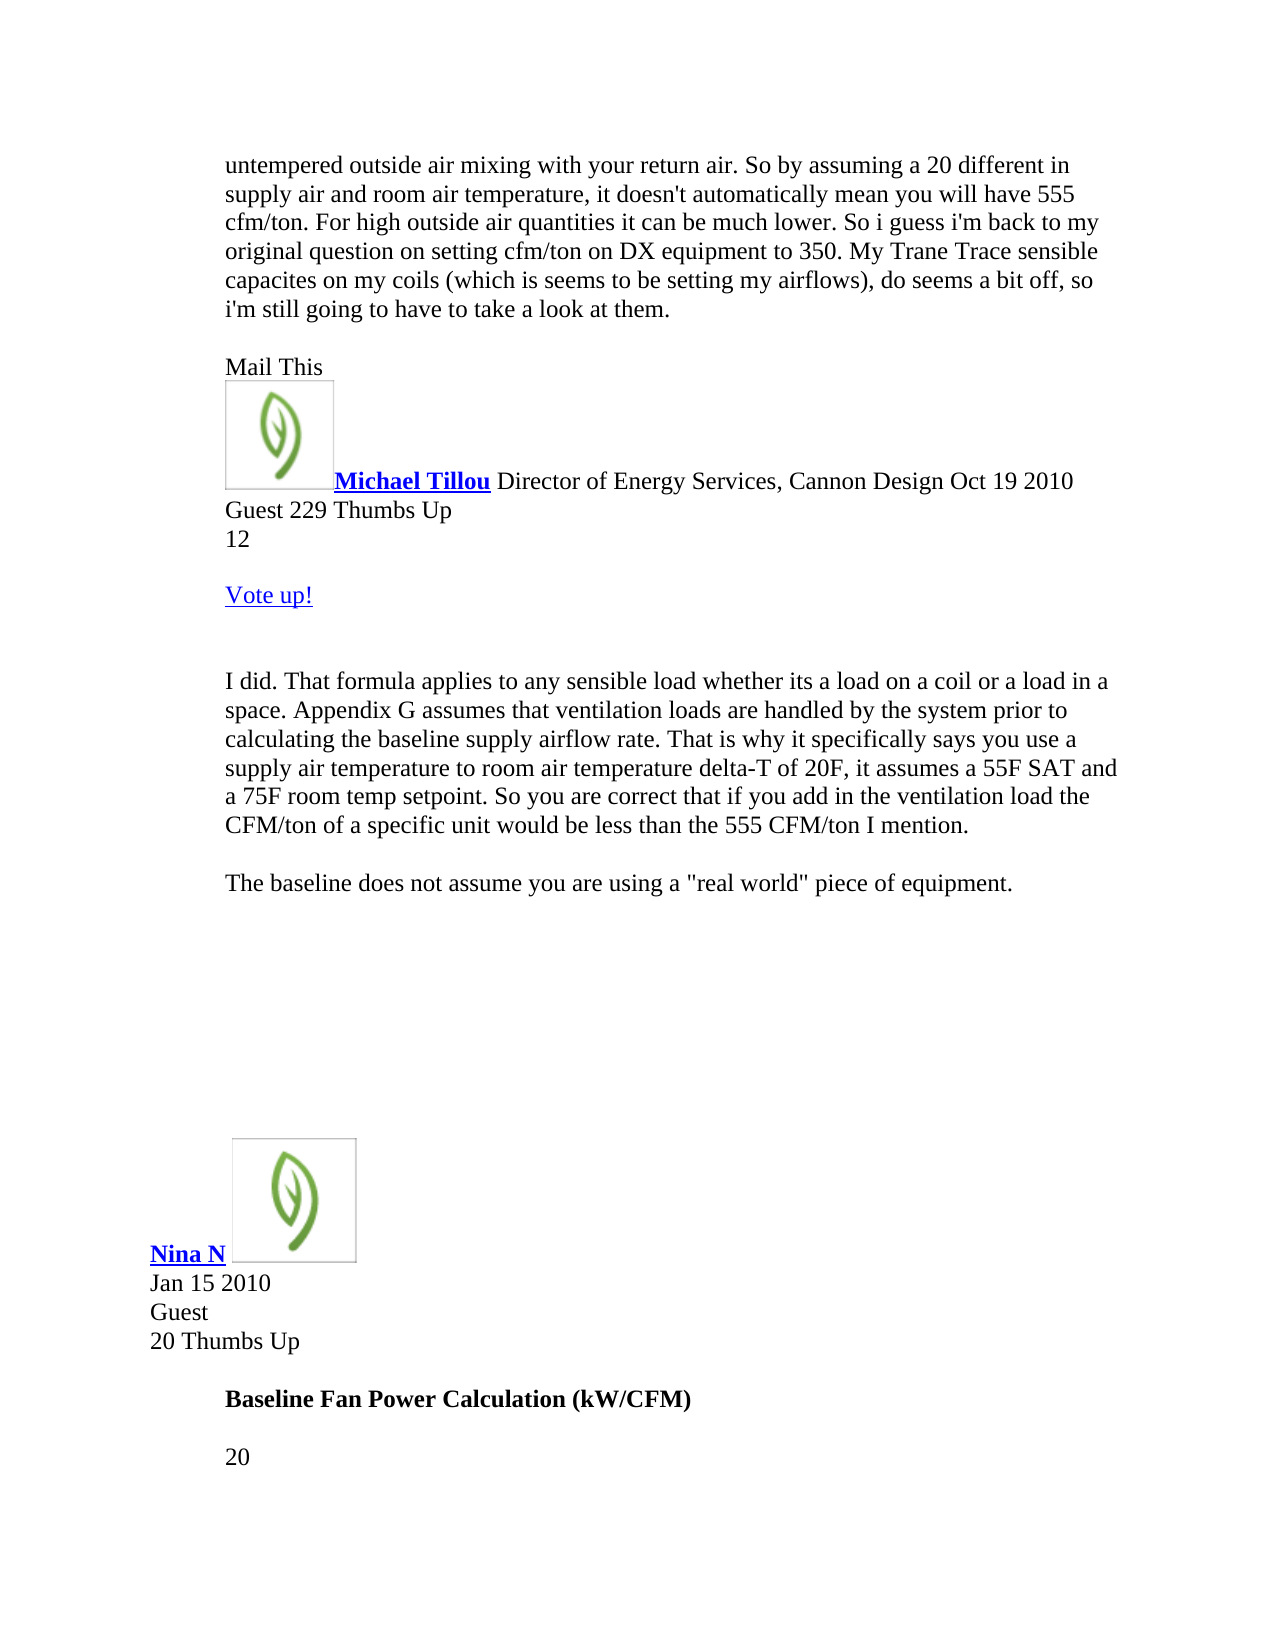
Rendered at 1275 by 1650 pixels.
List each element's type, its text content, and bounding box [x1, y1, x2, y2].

text Baseline Fan Power Calculation (kW/CFM) [225, 1384, 1125, 1412]
text Mail This [225, 352, 1125, 380]
text Vote up! [225, 581, 1125, 609]
text Michael Tillou Director of Energy Services, Cannon Design Oct 19 2010 Guest 229 Thumbs Up [225, 380, 1125, 524]
text Nina N [150, 1138, 1125, 1268]
text Jan 15 2010 [150, 1268, 1125, 1297]
text 20 [225, 1442, 1125, 1470]
text The baseline does not assume you are using a "real world" piece of equipment. [225, 868, 1125, 897]
text 12 [225, 524, 1125, 552]
text Guest [150, 1297, 1125, 1326]
text I did. That formula applies to any sensible load whether its a load on a coil or a load in a space. Appendix G assumes that ventilation loads are handled by the system prior to calculating the baseline supply airflow rate. That is why it specifically says you use a supply air temperature to room air temperature delta-T of 20F, it assumes a 55F SAT and a 75F room temp setpoint. So you are correct that if you add in the ventilation load the CFM/ton of a specific unit would be less than the 555 CFM/ton I mention. [225, 666, 1125, 839]
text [225, 150, 1125, 322]
picture [232, 1138, 357, 1263]
picture [225, 380, 335, 490]
text 20 Thumbs Up [150, 1326, 1125, 1354]
